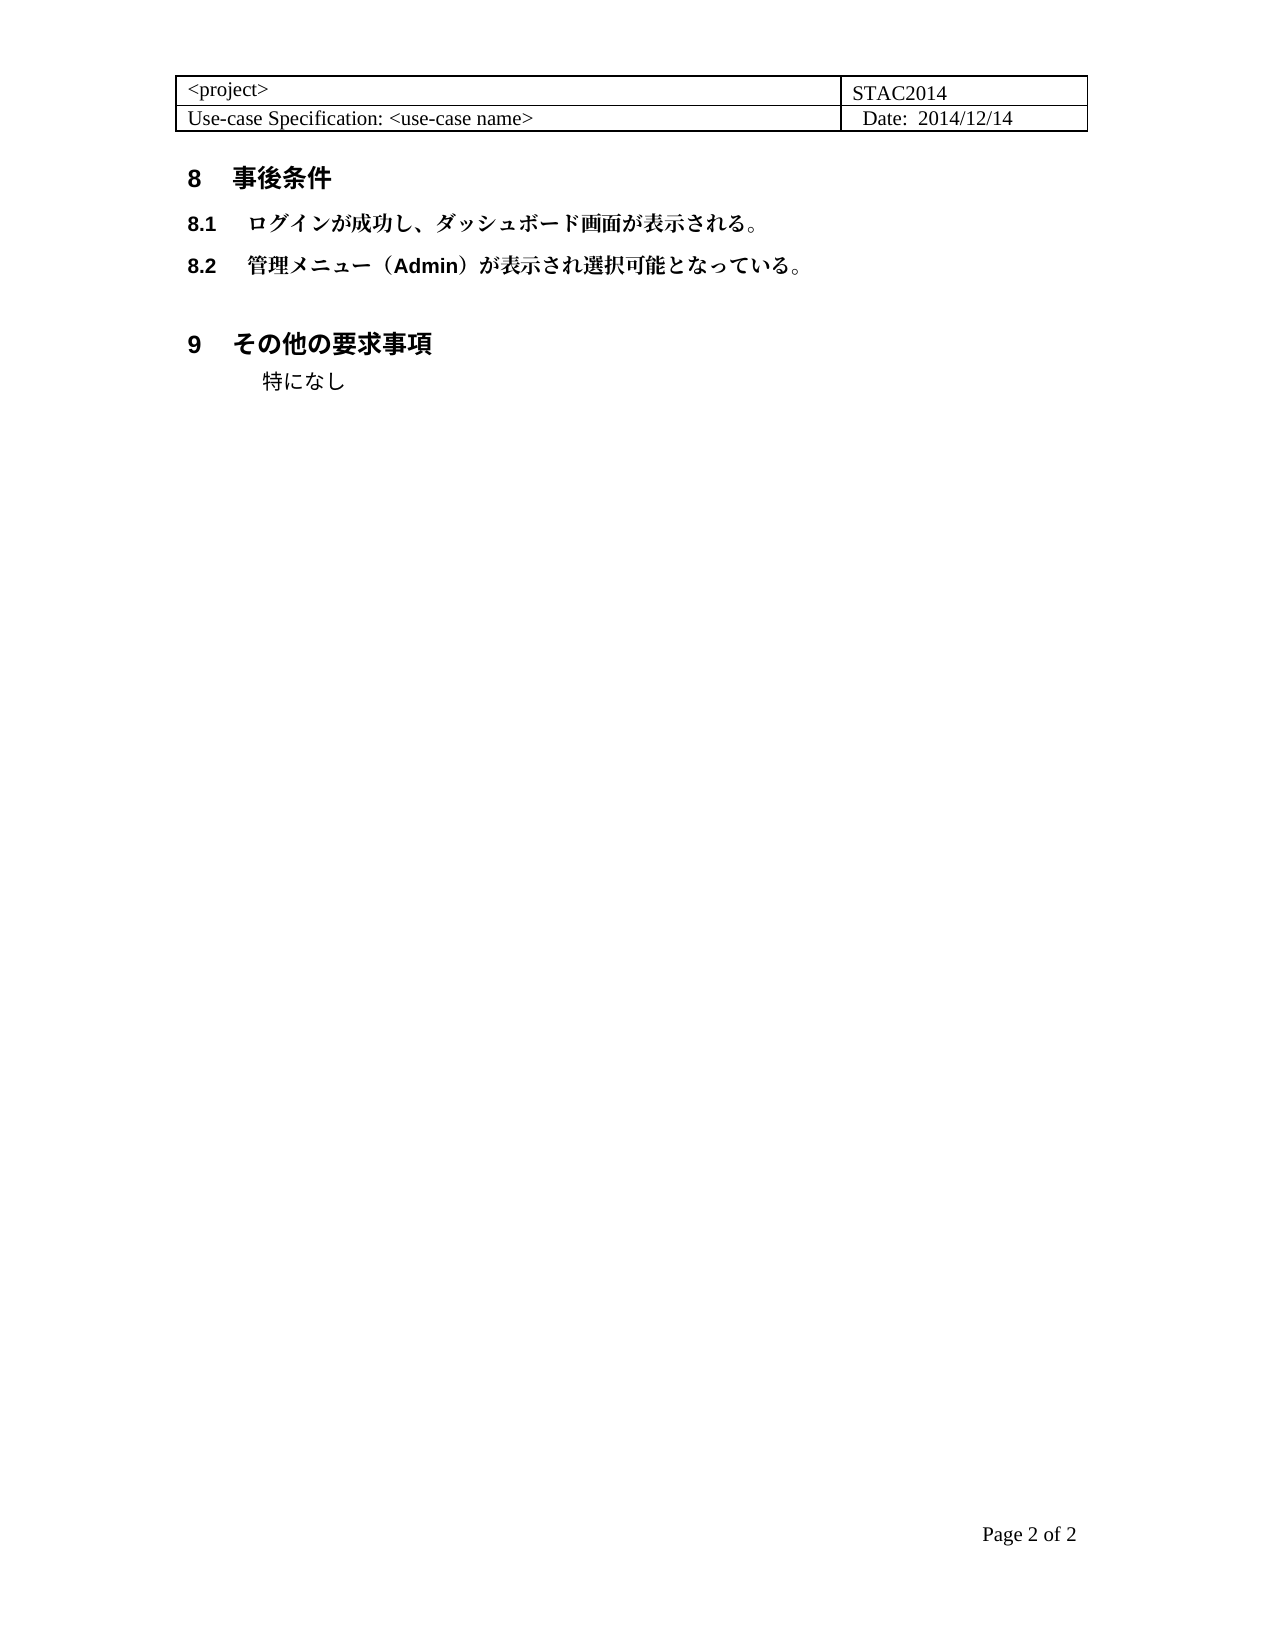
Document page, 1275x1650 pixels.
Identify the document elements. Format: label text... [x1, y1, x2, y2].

subtitle 管理メニュー（Admin）が表示され選択可能となっている。 [187, 250, 1087, 279]
subtitle その他の要求事項 [187, 327, 1087, 361]
subtitle ログインが成功し、ダッシュボード画面が表示される。 [187, 207, 1087, 237]
text 特になし [262, 367, 1087, 396]
subtitle 事後条件 [187, 161, 1087, 195]
